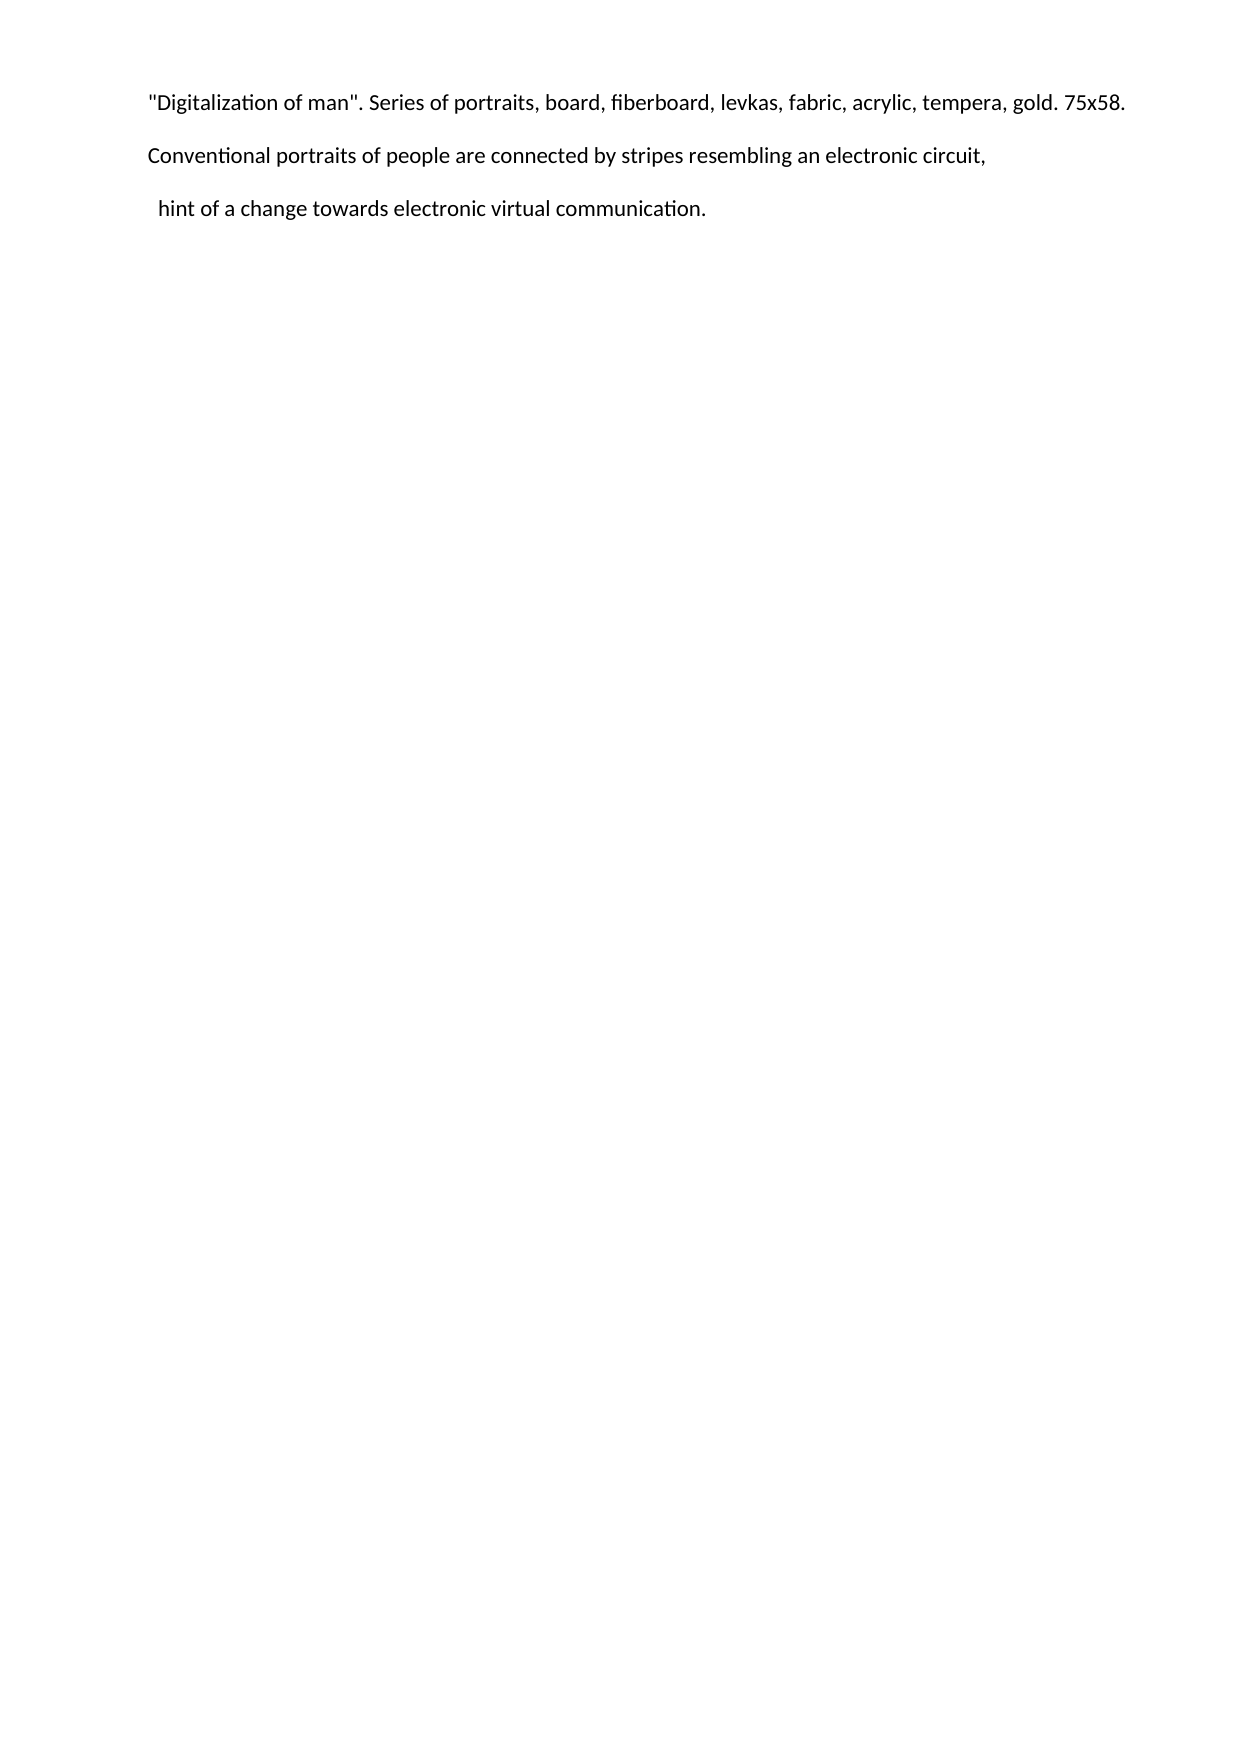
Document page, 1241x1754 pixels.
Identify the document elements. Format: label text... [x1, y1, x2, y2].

text Conventional portraits of people are connected by stripes resembling an electronic circuit, [148, 142, 1152, 169]
text "Digitalization of man". Series of portraits, board, fiberboard, levkas, fabric, acrylic, tempera, gold. 75x58. [148, 88, 1152, 117]
text hint of a change towards electronic virtual communication. [148, 194, 1152, 223]
